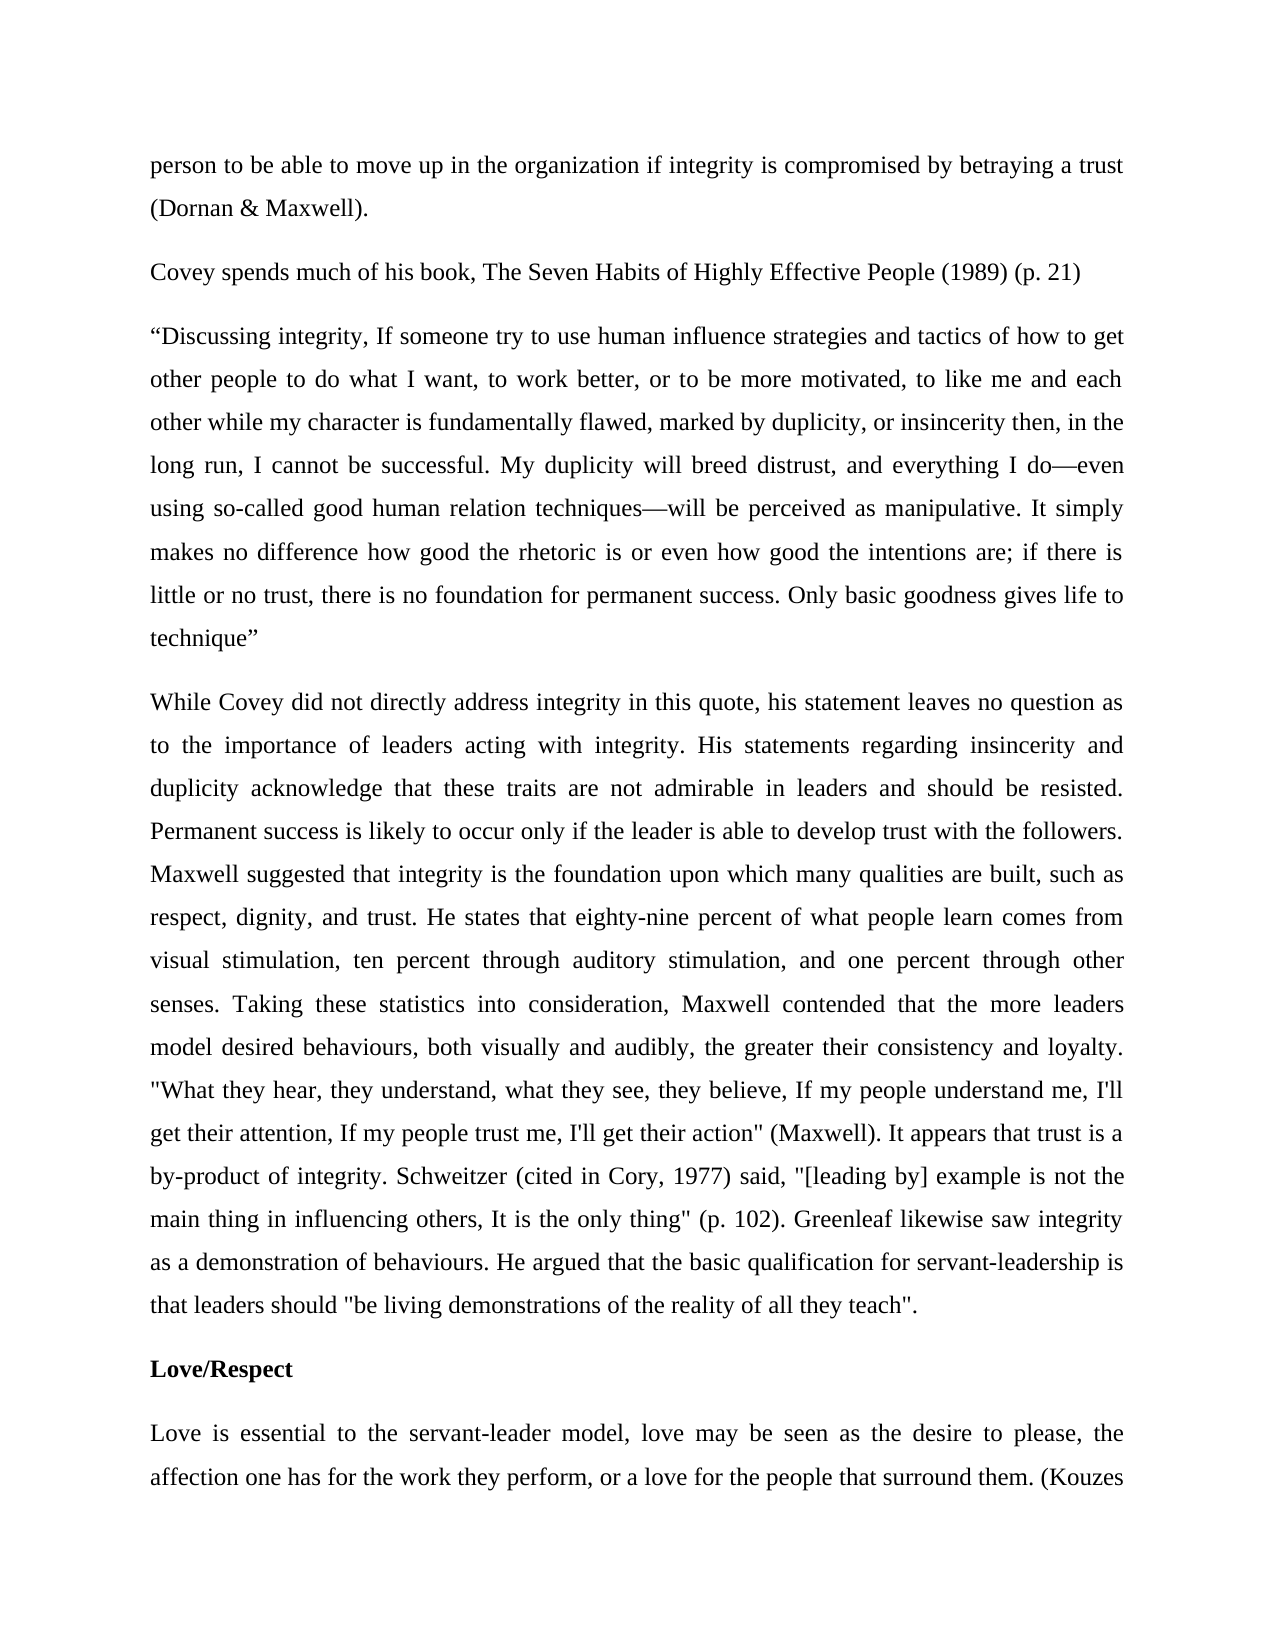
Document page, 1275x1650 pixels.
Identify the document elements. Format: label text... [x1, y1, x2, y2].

text “Discussing integrity, If someone try to use human influence strategies and tactics of how to get other people to do what I want, to work better, or to be more motivated, to like me and each other while my character is fundamentally flawed, marked by duplicity, or insincerity then, in the long run, I cannot be successful. My duplicity will breed distrust, and everything I do—even using so-called good human relation techniques—will be perceived as manipulative. It simply makes no difference how good the rhetoric is or even how good the intentions are; if there is little or no trust, there is no foundation for permanent success. Only basic goodness gives life to technique” [150, 321, 1125, 652]
text While Covey did not directly address integrity in this quote, his statement leaves no question as to the importance of leaders acting with integrity. His statements regarding insincerity and duplicity acknowledge that these traits are not admirable in leaders and should be resisted. Permanent success is likely to occur only if the leader is able to develop trust with the followers. Maxwell suggested that integrity is the foundation upon which many qualities are built, such as respect, dignity, and trust. He states that eighty-nine percent of what people learn comes from visual stimulation, ten percent through auditory stimulation, and one percent through other senses. Taking these statistics into consideration, Maxwell contended that the more leaders model desired behaviours, both visually and audibly, the greater their consistency and loyalty. "What they hear, they understand, what they see, they believe, If my people understand me, I'll get their attention, If my people trust me, I'll get their action" (Maxwell). It appears that trust is a by-product of integrity. Schweitzer (cited in Cory, 1977) said, "[leading by] example is not the main thing in influencing others, It is the only thing" (p. 102). Greenleaf likewise saw integrity as a demonstration of behaviours. He argued that the basic qualification for servant-leadership is that leaders should "be living demonstrations of the reality of all they teach". [150, 687, 1125, 1319]
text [150, 150, 1125, 222]
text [150, 1418, 1125, 1490]
text Love/Respect [150, 1354, 1125, 1383]
text Covey spends much of his book, The Seven Habits of Highly Effective People (1989) (p. 21) [150, 257, 1125, 286]
